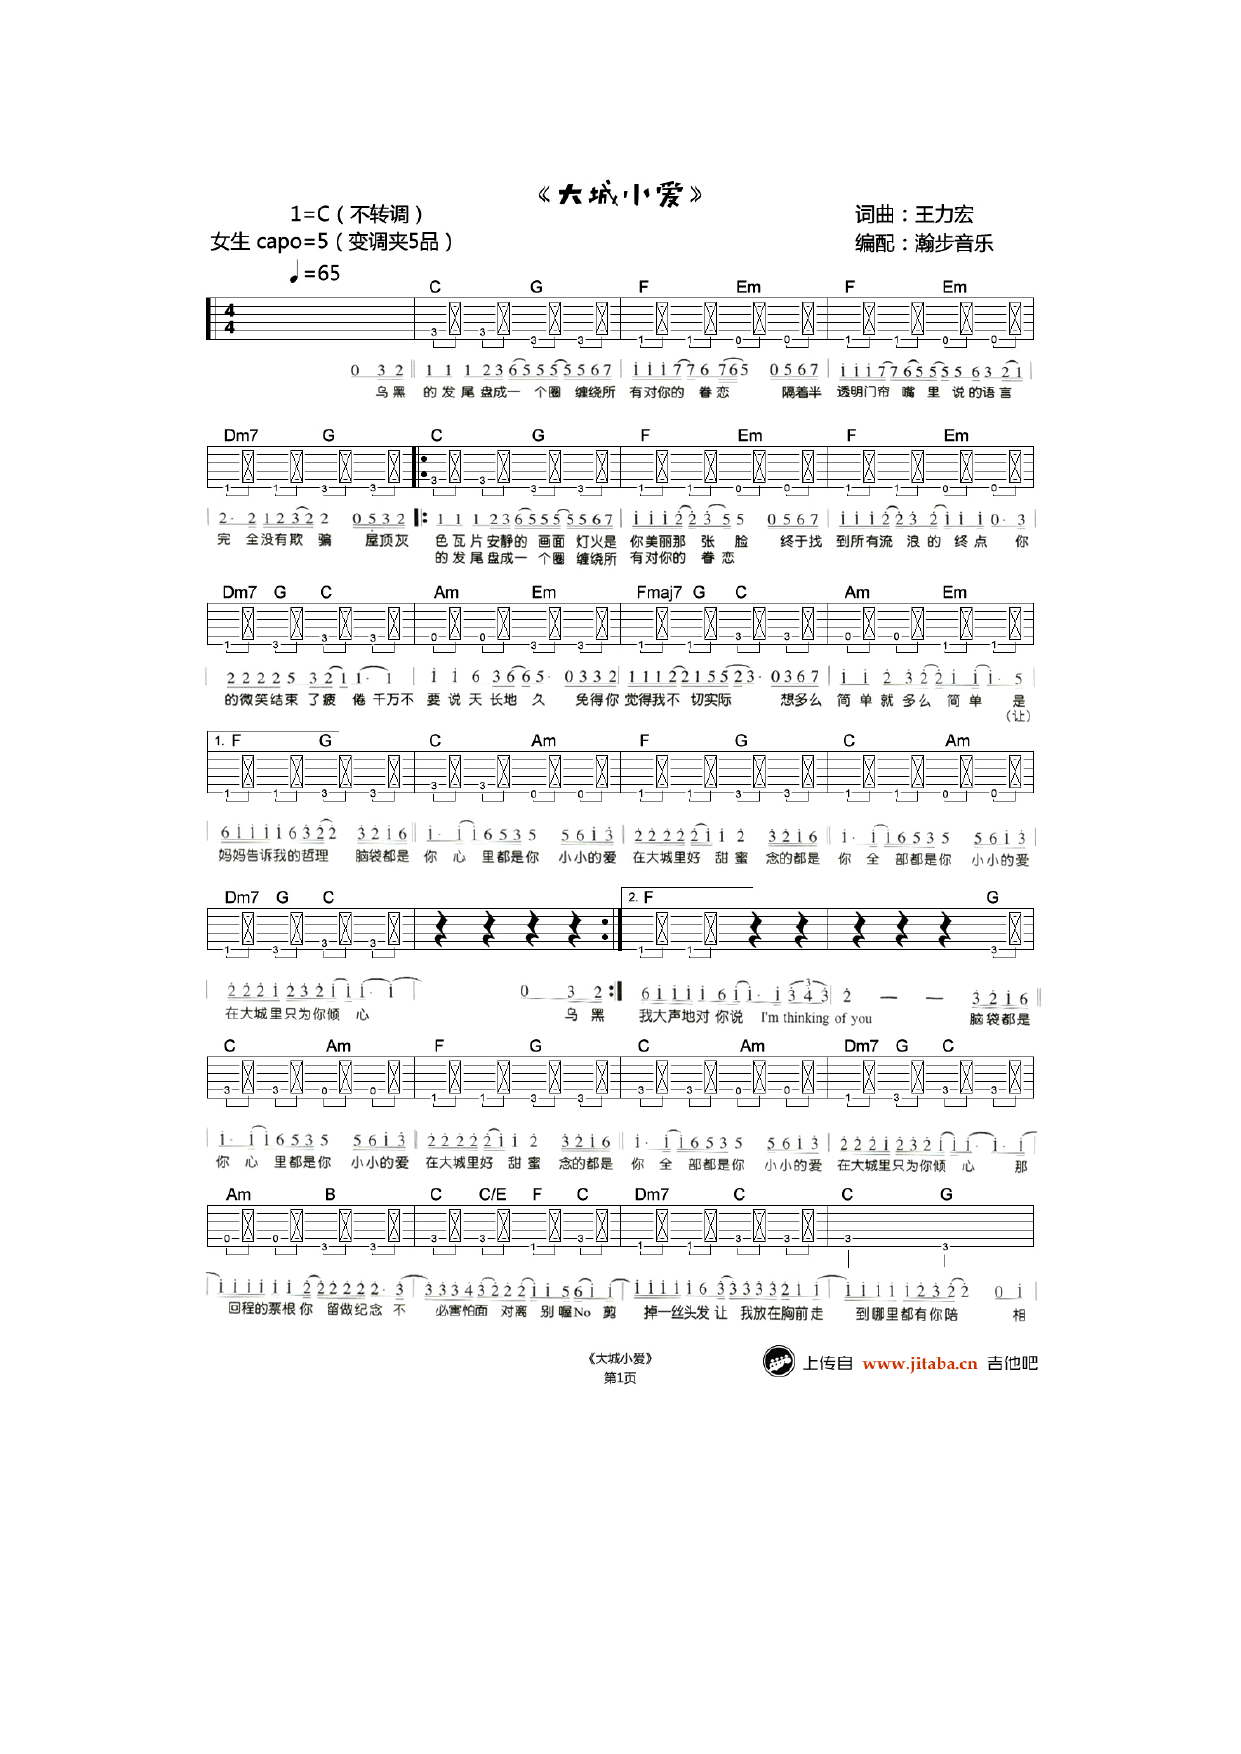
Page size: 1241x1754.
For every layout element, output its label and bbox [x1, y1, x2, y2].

picture [187, 162, 1053, 1386]
